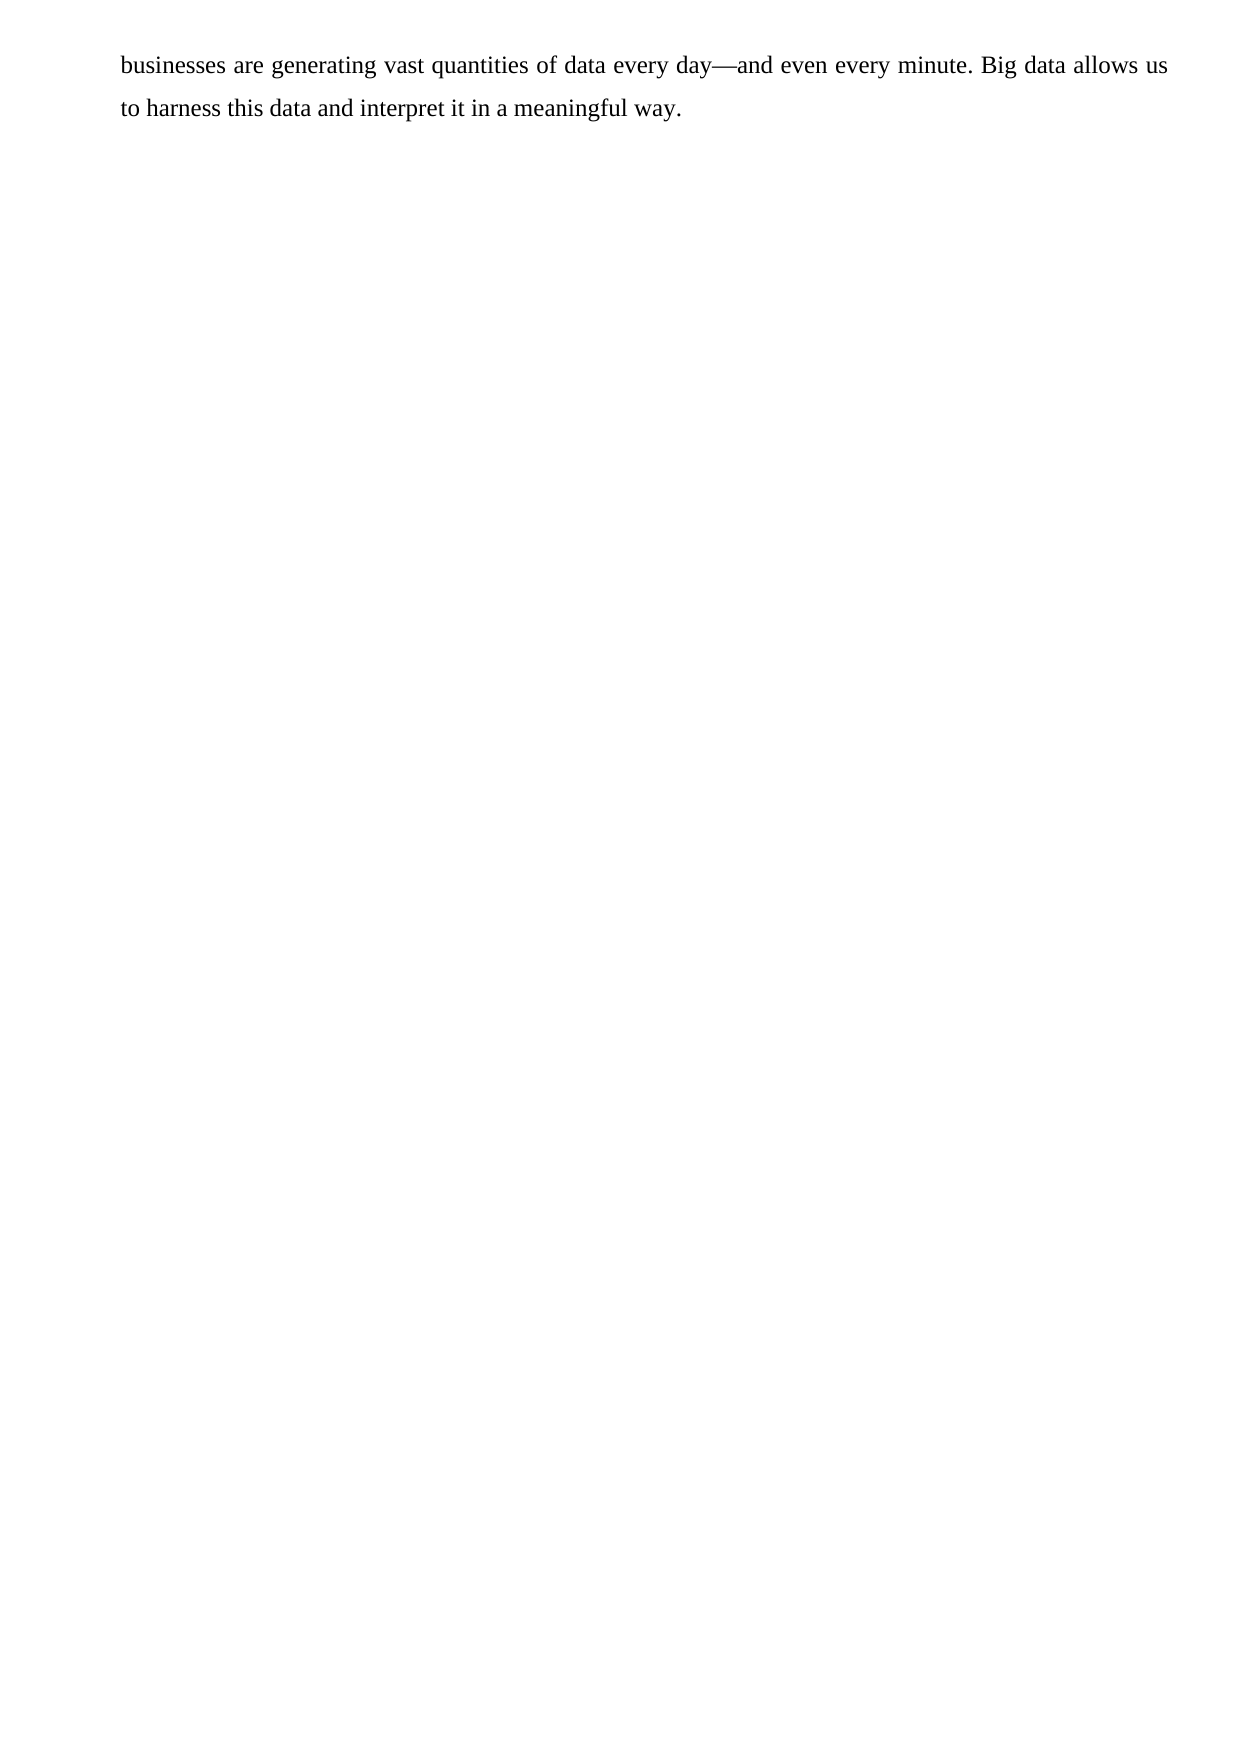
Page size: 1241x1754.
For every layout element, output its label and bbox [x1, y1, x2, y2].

list [83, 50, 1169, 122]
